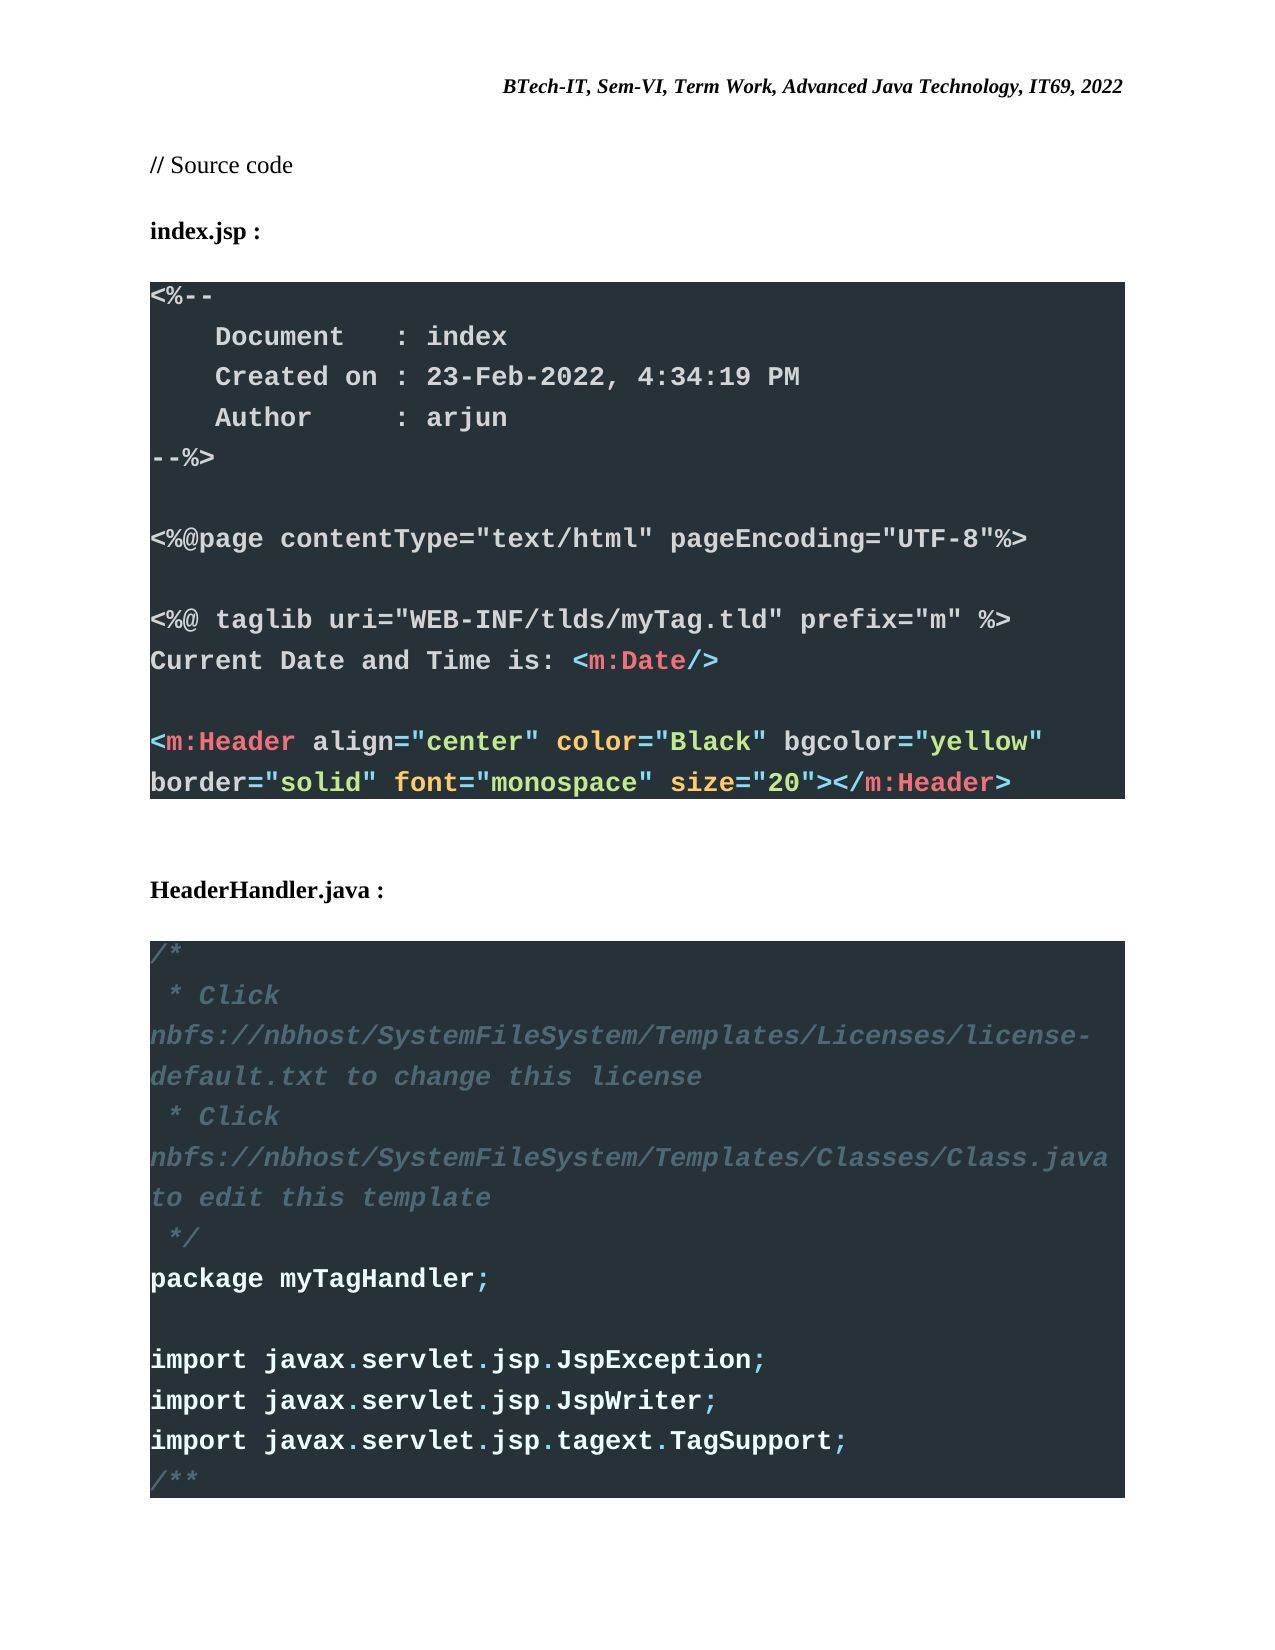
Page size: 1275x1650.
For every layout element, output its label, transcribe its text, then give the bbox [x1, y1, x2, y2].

text Created on : 23-Feb-2022, 4:34:19 PM [150, 363, 1125, 394]
text index.jsp : [150, 216, 1125, 245]
text Document : index [150, 323, 1125, 353]
text import javax.servlet.jsp.JspWriter; [150, 1387, 1125, 1417]
text /* [150, 941, 1125, 972]
text * Click nbfs://nbhost/SystemFileSystem/Templates/Licenses/license-default.txt to change this license [150, 981, 1125, 1093]
text * Click nbfs://nbhost/SystemFileSystem/Templates/Classes/Class.java to edit this template [150, 1103, 1125, 1215]
text import javax.servlet.jsp.JspException; [150, 1346, 1125, 1377]
text Author : arjun [150, 404, 1125, 434]
text /** [150, 1468, 1125, 1498]
text // Source code [150, 150, 1125, 179]
text HeaderHandler.java : [150, 875, 1125, 904]
text Current Date and Time is: <m:Date/> [150, 647, 1125, 677]
text <%@ taglib uri="WEB-INF/tlds/myTag.tld" prefix="m" %> [150, 606, 1125, 637]
text <%-- [150, 282, 1125, 313]
text <%@page contentType="text/html" pageEncoding="UTF-8"%> [150, 525, 1125, 556]
text import javax.servlet.jsp.tagext.TagSupport; [150, 1427, 1125, 1458]
text --%> [150, 444, 1125, 475]
text */ [150, 1224, 1125, 1255]
text <m:Header align="center" color="Black" bgcolor="yellow" border="solid" font="monospace" size="20"></m:Header> [150, 728, 1125, 799]
text package myTagHandler; [150, 1265, 1125, 1296]
